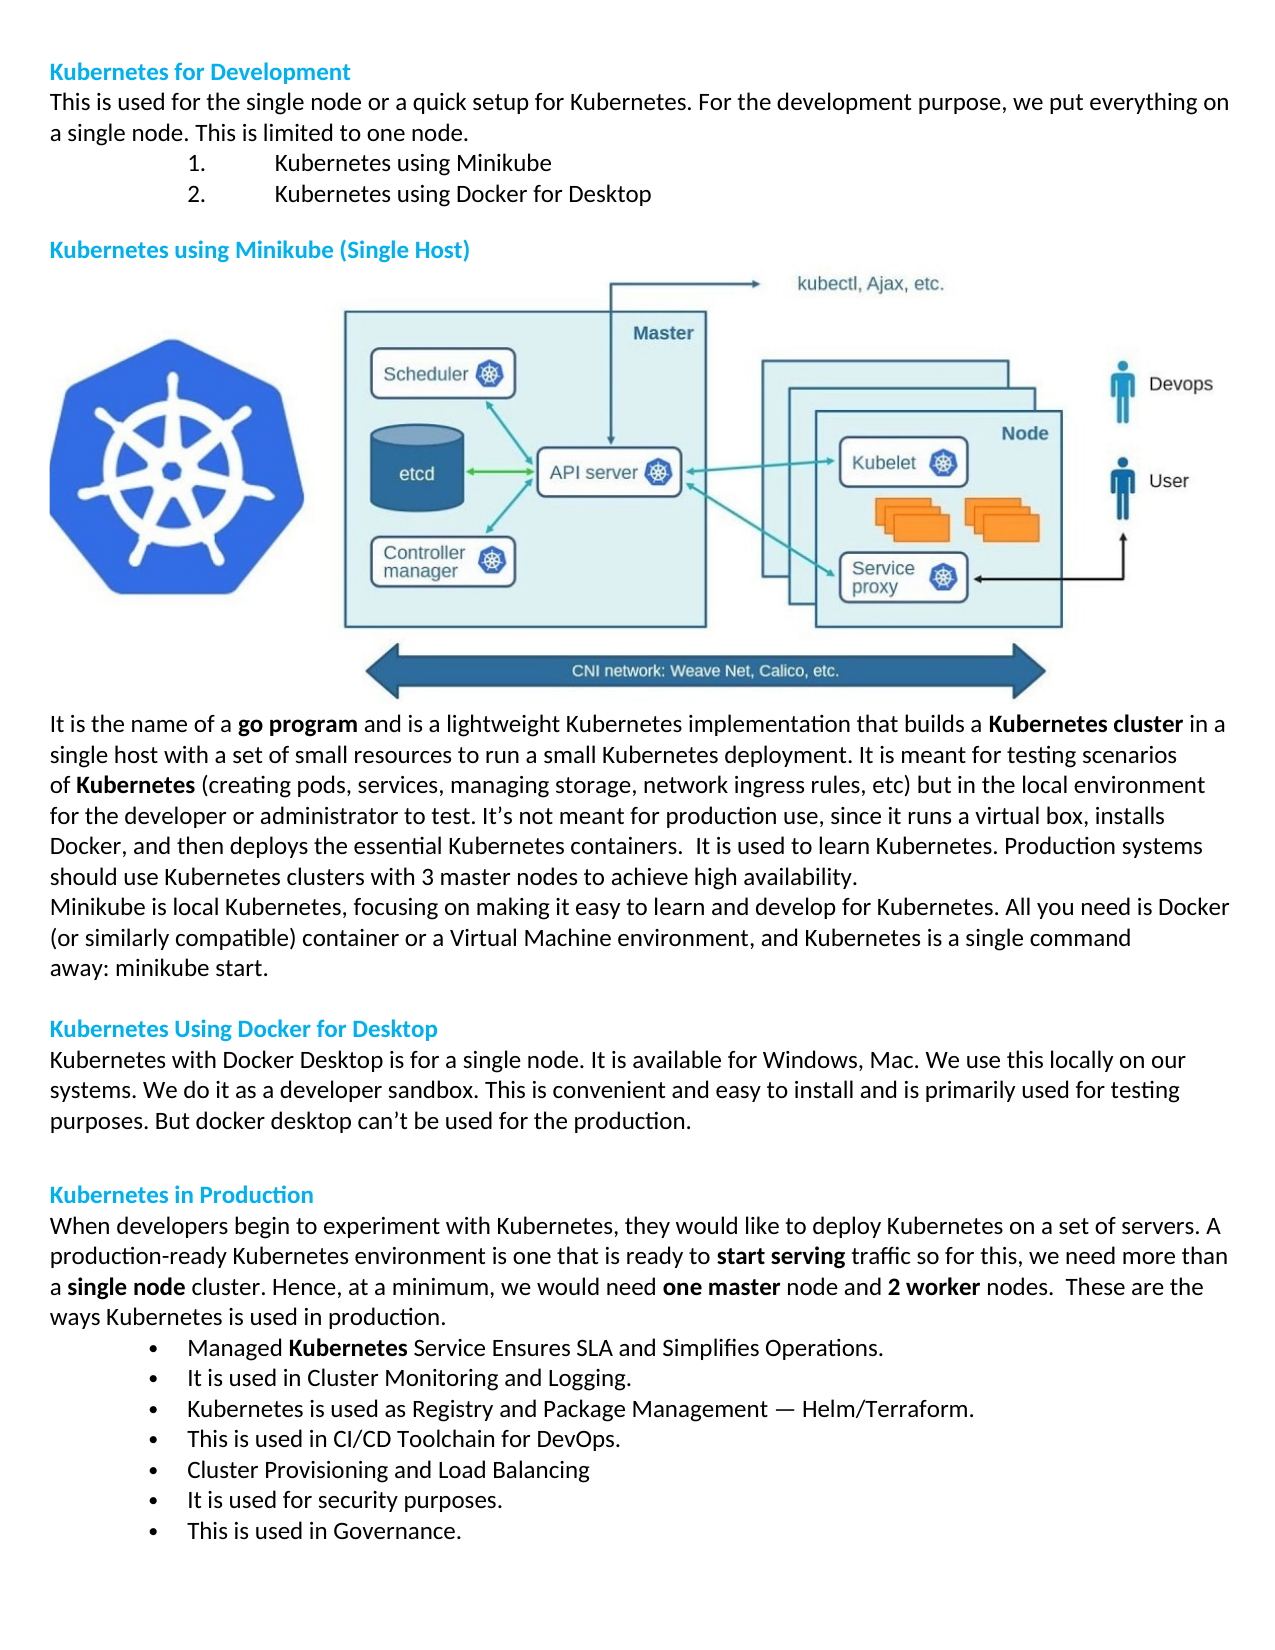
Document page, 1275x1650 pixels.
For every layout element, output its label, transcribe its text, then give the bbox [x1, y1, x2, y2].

list Managed Kubernetes Service Ensures SLA and Simplifies Operations. [149, 1332, 1237, 1362]
list Kubernetes using Docker for Desktop [187, 178, 1237, 209]
list Kubernetes is used as Registry and Package Management — Helm/Terraform. [149, 1393, 1237, 1423]
text When developers begin to experiment with Kubernetes, they would like to deploy Kubernetes on a set of servers. A production-ready Kubernetes environment is one that is ready to start serving traffic so for this, we need more than a single node cluster. Hence, at a minimum, we would need one master node and 2 worker nodes. These are the ways Kubernetes is used in production. [49, 1210, 1237, 1332]
list This is used in CI/CD Toolchain for DevOps. [149, 1423, 1237, 1454]
list Cluster Provisioning and Load Balancing [149, 1454, 1237, 1484]
text Kubernetes for Development [49, 56, 1237, 87]
text Minikube is local Kubernetes, focusing on making it easy to learn and develop for Kubernetes. All you need is Docker (or similarly compatible) container or a Virtual Machine environment, and Kubernetes is a single command away: minikube start. [49, 891, 1237, 983]
text This is used for the single node or a quick setup for Kubernetes. For the development purpose, we put everything on a single node. This is limited to one node. [49, 87, 1237, 148]
text Kubernetes with Docker Desktop is for a single node. It is available for Windows, Mac. We use this locally on our systems. We do it as a developer sandbox. This is convenient and easy to install and is primarily used for testing purposes. But docker desktop can’t be used for the production. [49, 1044, 1237, 1136]
list It is used for security purposes. [149, 1484, 1237, 1515]
text Kubernetes Using Docker for Desktop [49, 1013, 1237, 1044]
text Kubernetes using Minikube (Single Host) [49, 234, 1237, 264]
text Kubernetes in Production [49, 1179, 1237, 1210]
list It is used in Cluster Monitoring and Logging. [149, 1362, 1237, 1393]
list This is used in Governance. [149, 1515, 1237, 1546]
text It is the name of a go program and is a lightweight Kubernetes implementation that builds a Kubernetes cluster in a single host with a set of small resources to run a small Kubernetes deployment. It is meant for testing scenarios of Kubernetes (creating pods, services, managing storage, network ingress rules, etc) but in the local environment for the developer or administrator to test. It’s not meant for production use, since it runs a virtual box, installs Docker, and then deploys the essential Kubernetes containers. It is used to learn Kubernetes. Production systems should use Kubernetes clusters with 3 master nodes to achieve high availability. [49, 709, 1237, 891]
picture [49, 264, 1238, 709]
list Kubernetes using Minikube [187, 148, 1237, 178]
